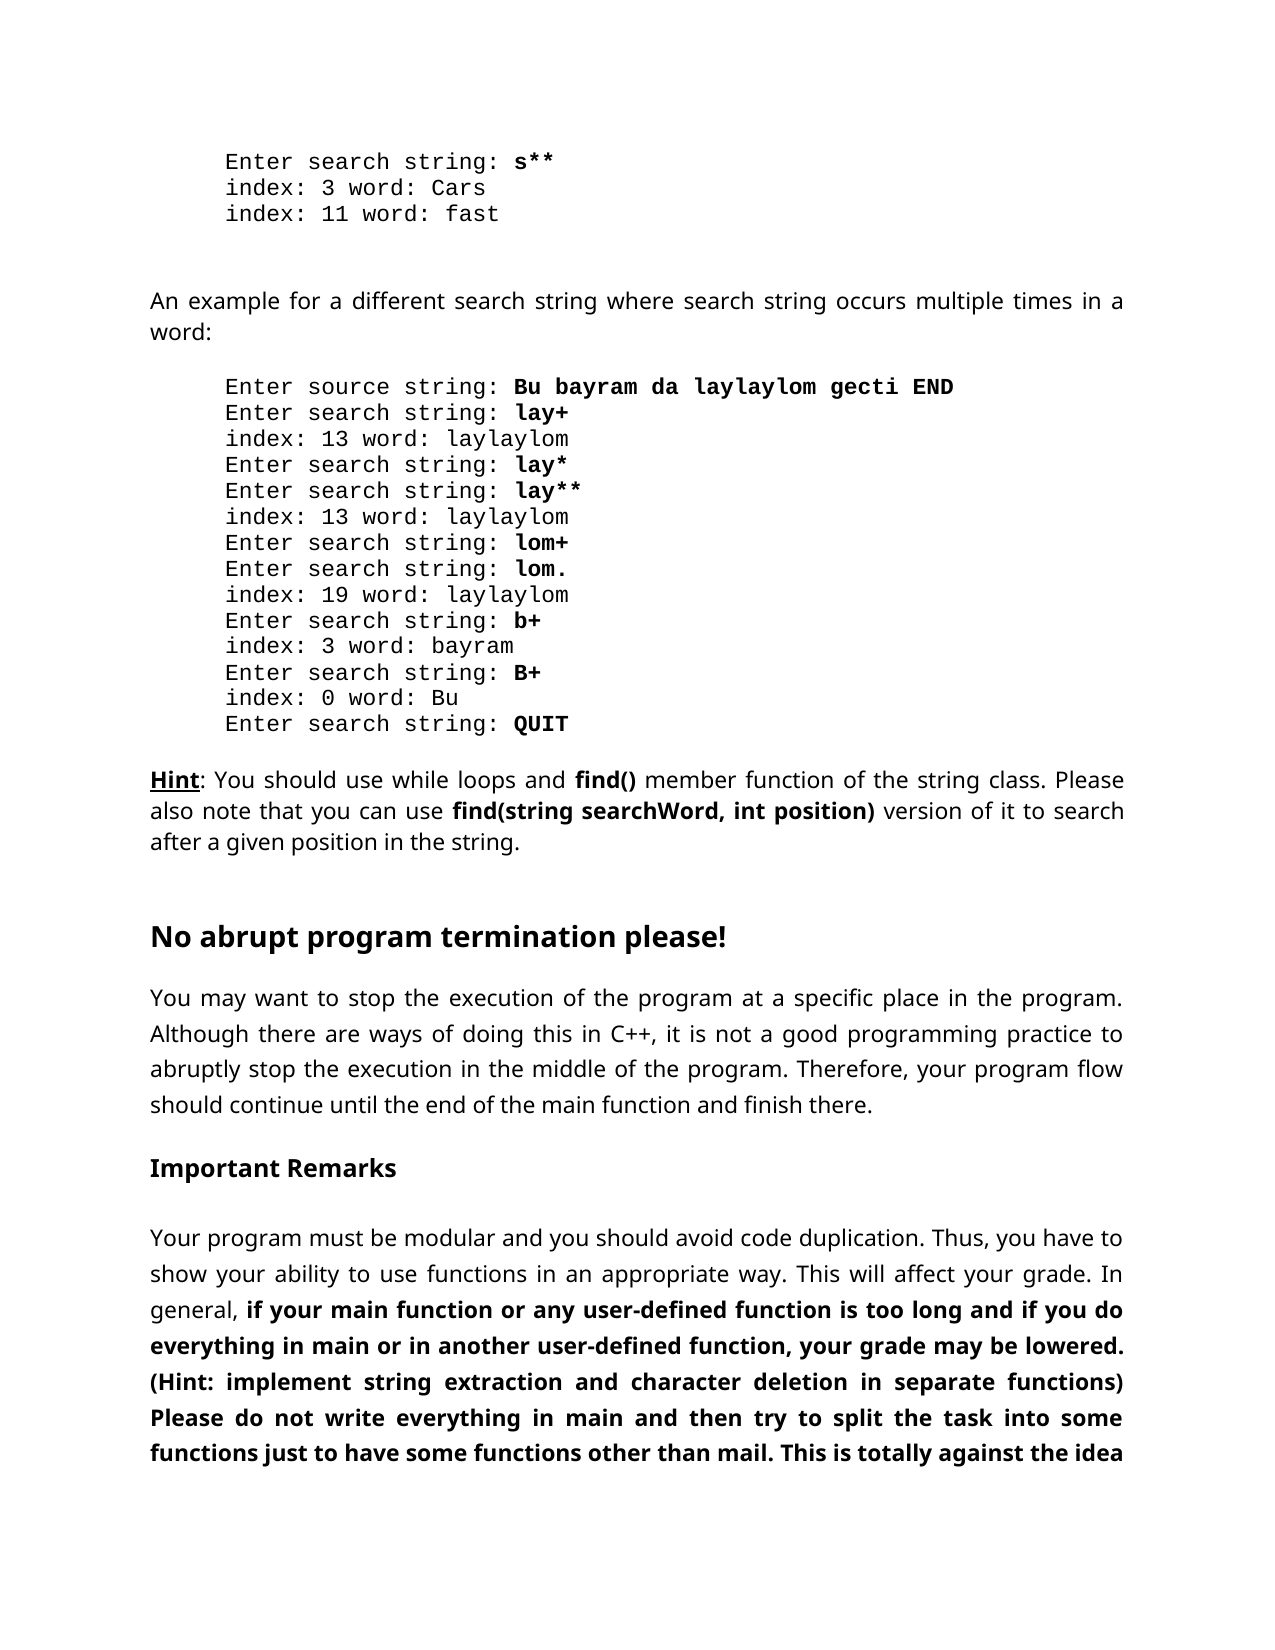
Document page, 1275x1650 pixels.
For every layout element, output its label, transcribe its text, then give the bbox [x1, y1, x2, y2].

text index: 11 word: fast [225, 202, 1125, 228]
text Enter search string: lay** [225, 479, 1125, 505]
text index: 3 word: Cars [225, 176, 1125, 202]
subtitle Important Remarks [150, 1150, 1125, 1184]
text index: 13 word: laylaylom [225, 427, 1125, 453]
text Enter search string: lay* [225, 453, 1125, 479]
text index: 19 word: laylaylom [225, 583, 1125, 609]
text Enter search string: lay+ [225, 401, 1125, 427]
text index: 3 word: bayram [225, 635, 1125, 661]
text An example for a different search string where search string occurs multiple times in a word: [150, 285, 1125, 347]
text You may want to stop the execution of the program at a specific place in the program. Although there are ways of doing this in C++, it is not a good programming practice to abruptly stop the execution in the middle of the program. Therefore, your program flow should continue until the end of the main function and finish there. [150, 982, 1125, 1121]
subtitle Hint: You should use while loops and find() member function of the string class. Please also note that you can use find(string searchWord, int position) version of it to search after a given position in the string. [150, 764, 1125, 857]
text Enter search string: QUIT [225, 713, 1125, 739]
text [150, 1222, 1125, 1469]
text Enter search string: lom+ [225, 531, 1125, 557]
text Enter search string: b+ [225, 609, 1125, 635]
text Enter search string: s** [225, 150, 1125, 176]
text Enter source string: Bu bayram da laylaylom gecti END [225, 376, 1125, 401]
text index: 13 word: laylaylom [225, 505, 1125, 531]
text Enter search string: B+ [225, 661, 1125, 687]
text index: 0 word: Bu [225, 687, 1125, 713]
text Enter search string: lom. [225, 557, 1125, 583]
subtitle No abrupt program termination please! [150, 916, 1125, 956]
